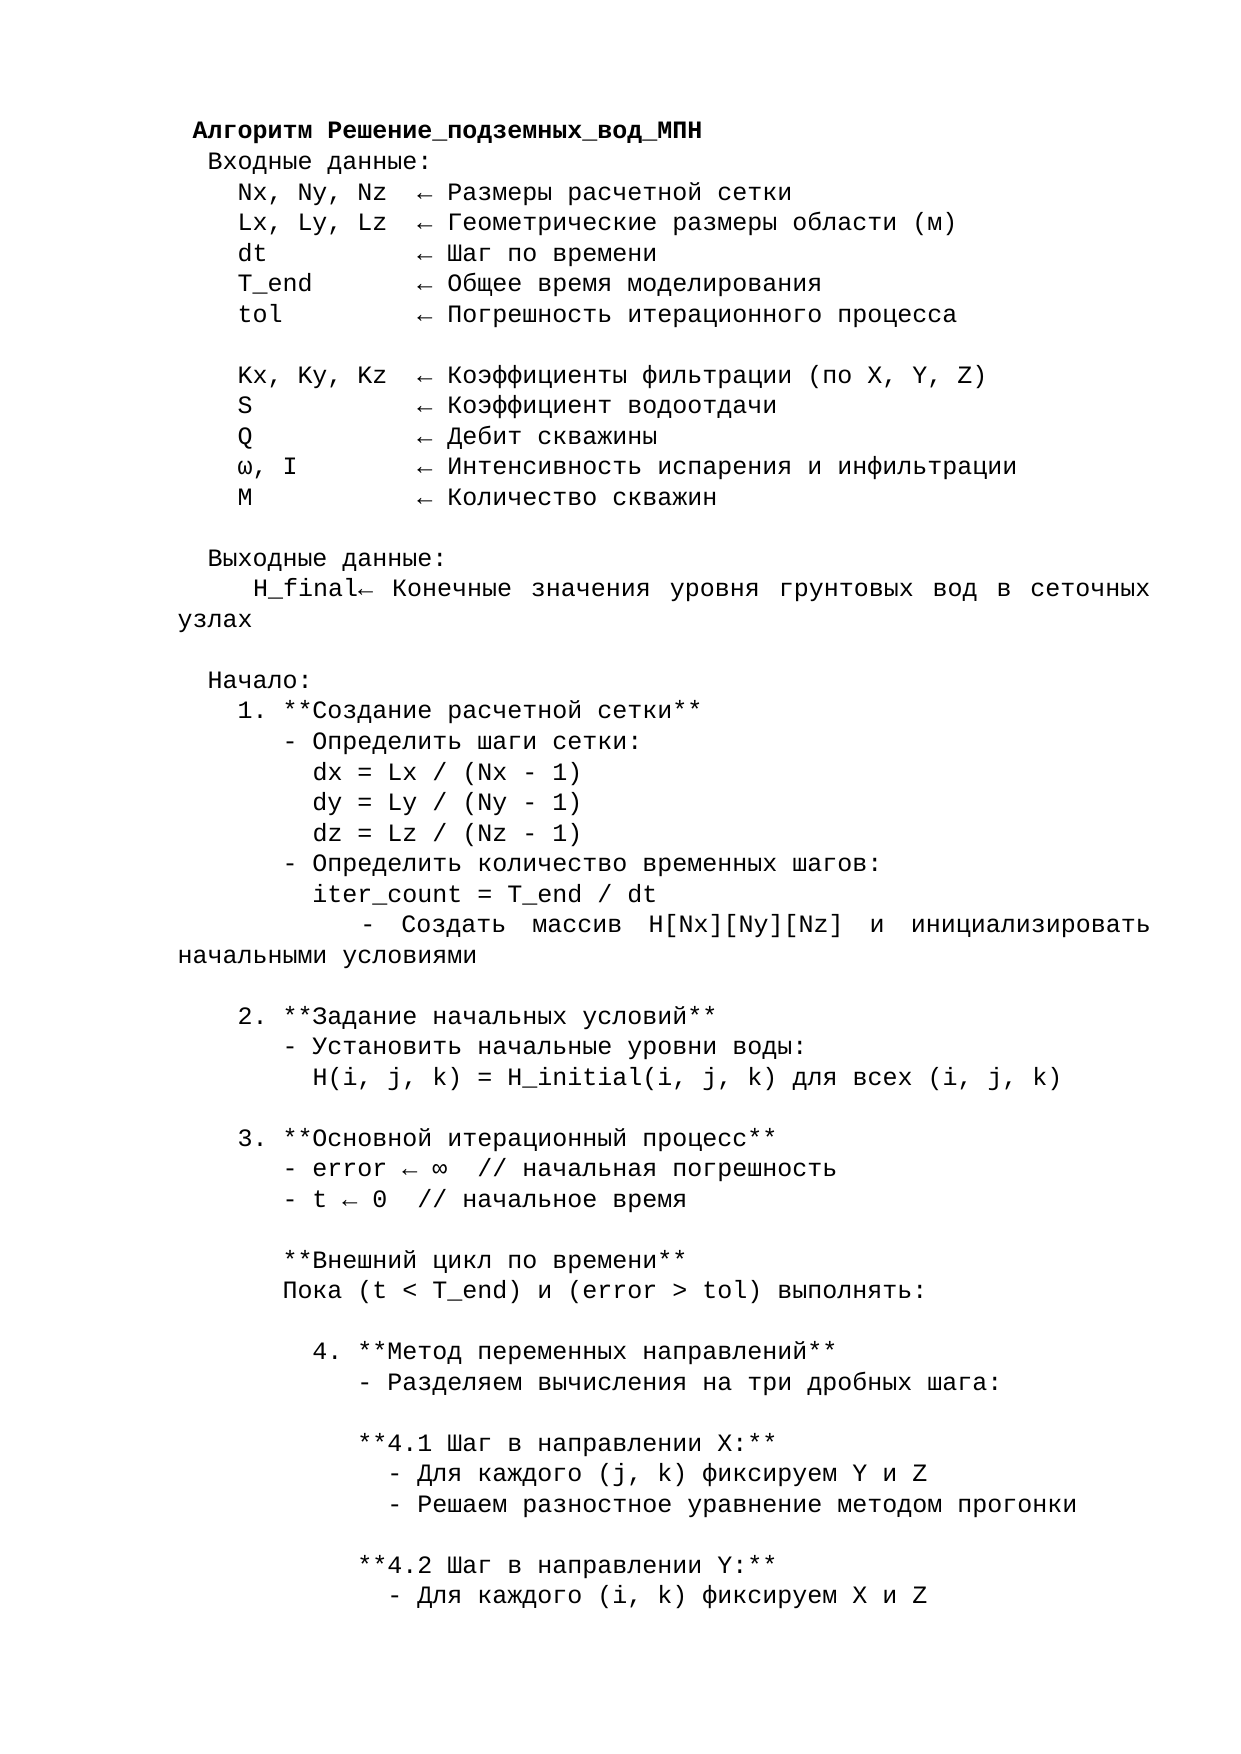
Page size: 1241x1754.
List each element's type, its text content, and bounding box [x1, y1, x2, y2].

text - Разделяем вычисления на три дробных шага: [177, 1369, 1152, 1397]
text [177, 1491, 1152, 1519]
text M ← Количество скважин [177, 484, 1152, 513]
text ω, I ← Интенсивность испарения и инфильтрации [177, 454, 1152, 482]
text dy = Ly / (Ny - 1) [177, 789, 1152, 818]
text 3. **Основной итерационный процесс** [177, 1125, 1152, 1154]
text - Установить начальные уровни воды: [177, 1034, 1152, 1062]
text **4.2 Шаг в направлении Y:** [177, 1552, 1152, 1581]
text Q ← Дебит скважины [177, 423, 1152, 452]
text **4.1 Шаг в направлении X:** [177, 1430, 1152, 1458]
text Алгоритм Решение_подземных_вод_МПН [177, 118, 1152, 146]
text S ← Коэффициент водоотдачи [177, 393, 1152, 421]
text iter_count = T_end / dt [177, 881, 1152, 909]
text T_end ← Общее время моделирования [177, 271, 1152, 299]
text - Определить шаги сетки: [177, 728, 1152, 757]
text - Создать массив H[Nx][Ny][Nz] и инициализировать начальными условиями [177, 912, 1152, 971]
text tol ← Погрешность итерационного процесса [177, 301, 1152, 329]
text Lx, Ly, Lz ← Геометрические размеры области (м) [177, 210, 1152, 238]
text 2. **Задание начальных условий** [177, 1003, 1152, 1032]
text Пока (t < T_end) и (error > tol) выполнять: [177, 1278, 1152, 1306]
text **Внешний цикл по времени** [177, 1247, 1152, 1276]
text - Для каждого (j, k) фиксируем Y и Z [177, 1461, 1152, 1489]
text dt ← Шаг по времени [177, 240, 1152, 268]
text - t ← 0 // начальное время [177, 1186, 1152, 1215]
text Nx, Ny, Nz ← Размеры расчетной сетки [177, 179, 1152, 207]
text Начало: [177, 667, 1152, 696]
text dx = Lx / (Nx - 1) [177, 759, 1152, 787]
text - Определить количество временных шагов: [177, 851, 1152, 879]
text Kx, Ky, Kz ← Коэффициенты фильтрации (по X, Y, Z) [177, 362, 1152, 391]
text 1. **Создание расчетной сетки** [177, 698, 1152, 726]
text H_final← Конечные значения уровня грунтовых вод в сеточных узлах [177, 576, 1152, 635]
text - Для каждого (i, k) фиксируем X и Z [177, 1583, 1152, 1611]
text 4. **Метод переменных направлений** [177, 1339, 1152, 1367]
text dz = Lz / (Nz - 1) [177, 820, 1152, 848]
text H(i, j, k) = H_initial(i, j, k) для всех (i, j, k) [177, 1064, 1152, 1093]
text Выходные данные: [177, 545, 1152, 574]
text Входные данные: [177, 149, 1152, 177]
text - error ← ∞ // начальная погрешность [177, 1156, 1152, 1184]
